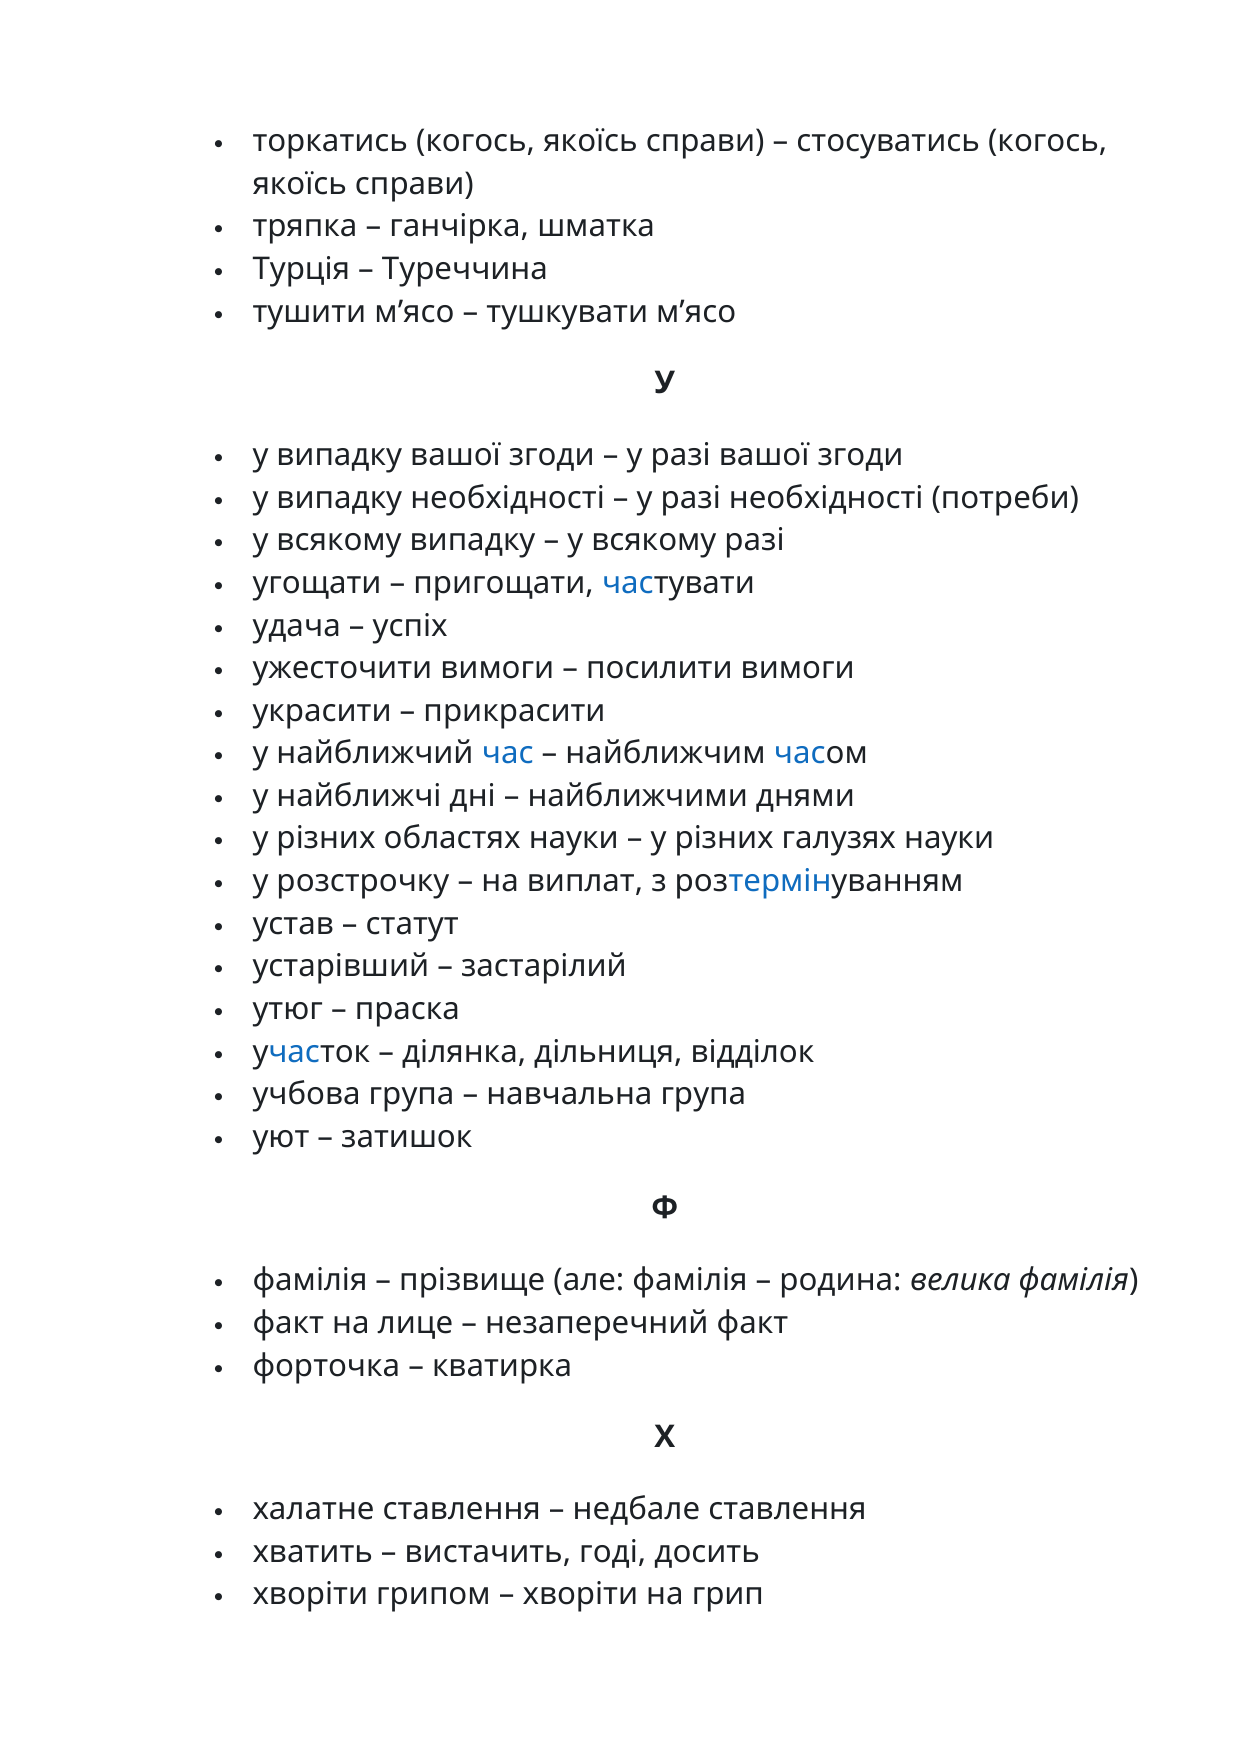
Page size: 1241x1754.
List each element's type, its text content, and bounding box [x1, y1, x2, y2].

list ужесточити вимоги – посилити вимоги [215, 645, 1152, 688]
list хватить – вистачить, годі, досить [215, 1529, 1152, 1571]
list удача – успіх [215, 602, 1152, 645]
list устарівший – застарілий [215, 943, 1152, 986]
text У [177, 360, 1152, 403]
list халатне ставлення – недбале ставлення [215, 1486, 1152, 1529]
list торкатись (когось, якоїсь справи) – стосуватись (когось, якоїсь справи) [215, 118, 1152, 203]
list участок – ділянка, дільниця, відділок [215, 1028, 1152, 1071]
list форточка – кватирка [215, 1342, 1152, 1385]
list хворіти грипом – хворіти на грип [215, 1571, 1152, 1614]
text Х [177, 1414, 1152, 1457]
list у розстрочку – на виплат, з розтермінуванням [215, 858, 1152, 901]
list Турція – Туреччина [215, 246, 1152, 288]
list у різних областях науки – у різних галузях науки [215, 816, 1152, 858]
list угощати – пригощати, частувати [215, 560, 1152, 602]
list у найближчий час – найближчим часом [215, 730, 1152, 773]
list факт на лице – незаперечний факт [215, 1300, 1152, 1342]
list уют – затишок [215, 1114, 1152, 1156]
list украсити – прикрасити [215, 688, 1152, 730]
list устав – статут [215, 901, 1152, 943]
text Ф [177, 1186, 1152, 1228]
list у всякому випадку – у всякому разі [215, 517, 1152, 560]
list учбова група – навчальна група [215, 1071, 1152, 1114]
list тряпка – ганчірка, шматка [215, 203, 1152, 246]
list у найближчі дні – найближчими днями [215, 773, 1152, 816]
list утюг – праска [215, 986, 1152, 1028]
list у випадку вашої згоди – у разі вашої згоди [215, 432, 1152, 475]
list фамілія – прізвище (але: фамілія – родина: велика фамілія) [215, 1257, 1152, 1300]
list у випадку необхідності – у разі необхідності (потреби) [215, 475, 1152, 517]
list тушити м’ясо – тушкувати м’ясо [215, 288, 1152, 331]
